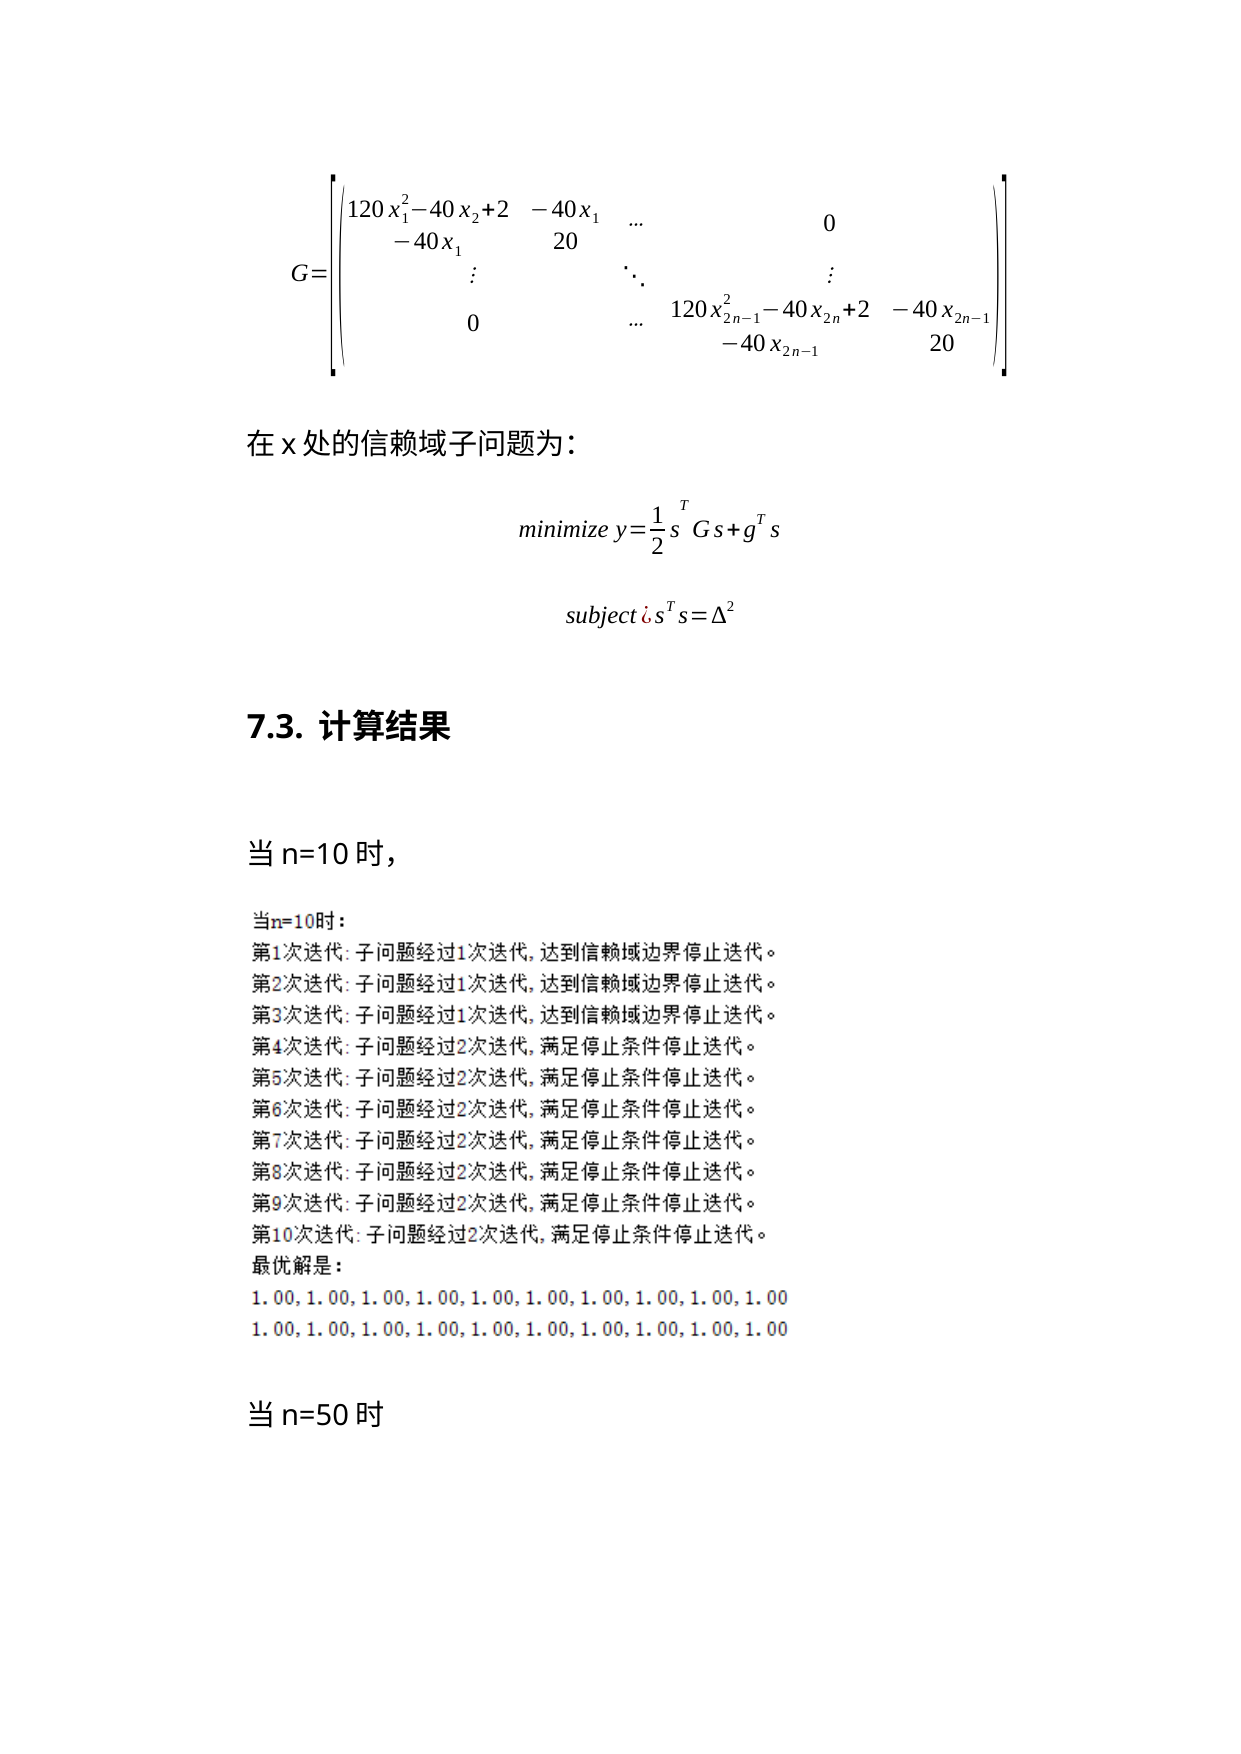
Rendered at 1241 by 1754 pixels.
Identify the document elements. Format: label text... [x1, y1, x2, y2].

subtitle 计算结果 [247, 692, 1053, 757]
text 当n=50时 [187, 1380, 1053, 1445]
text 在x处的信赖域子问题为： [187, 409, 1053, 474]
picture [245, 905, 812, 1358]
text 当n=10时， [187, 819, 1053, 884]
